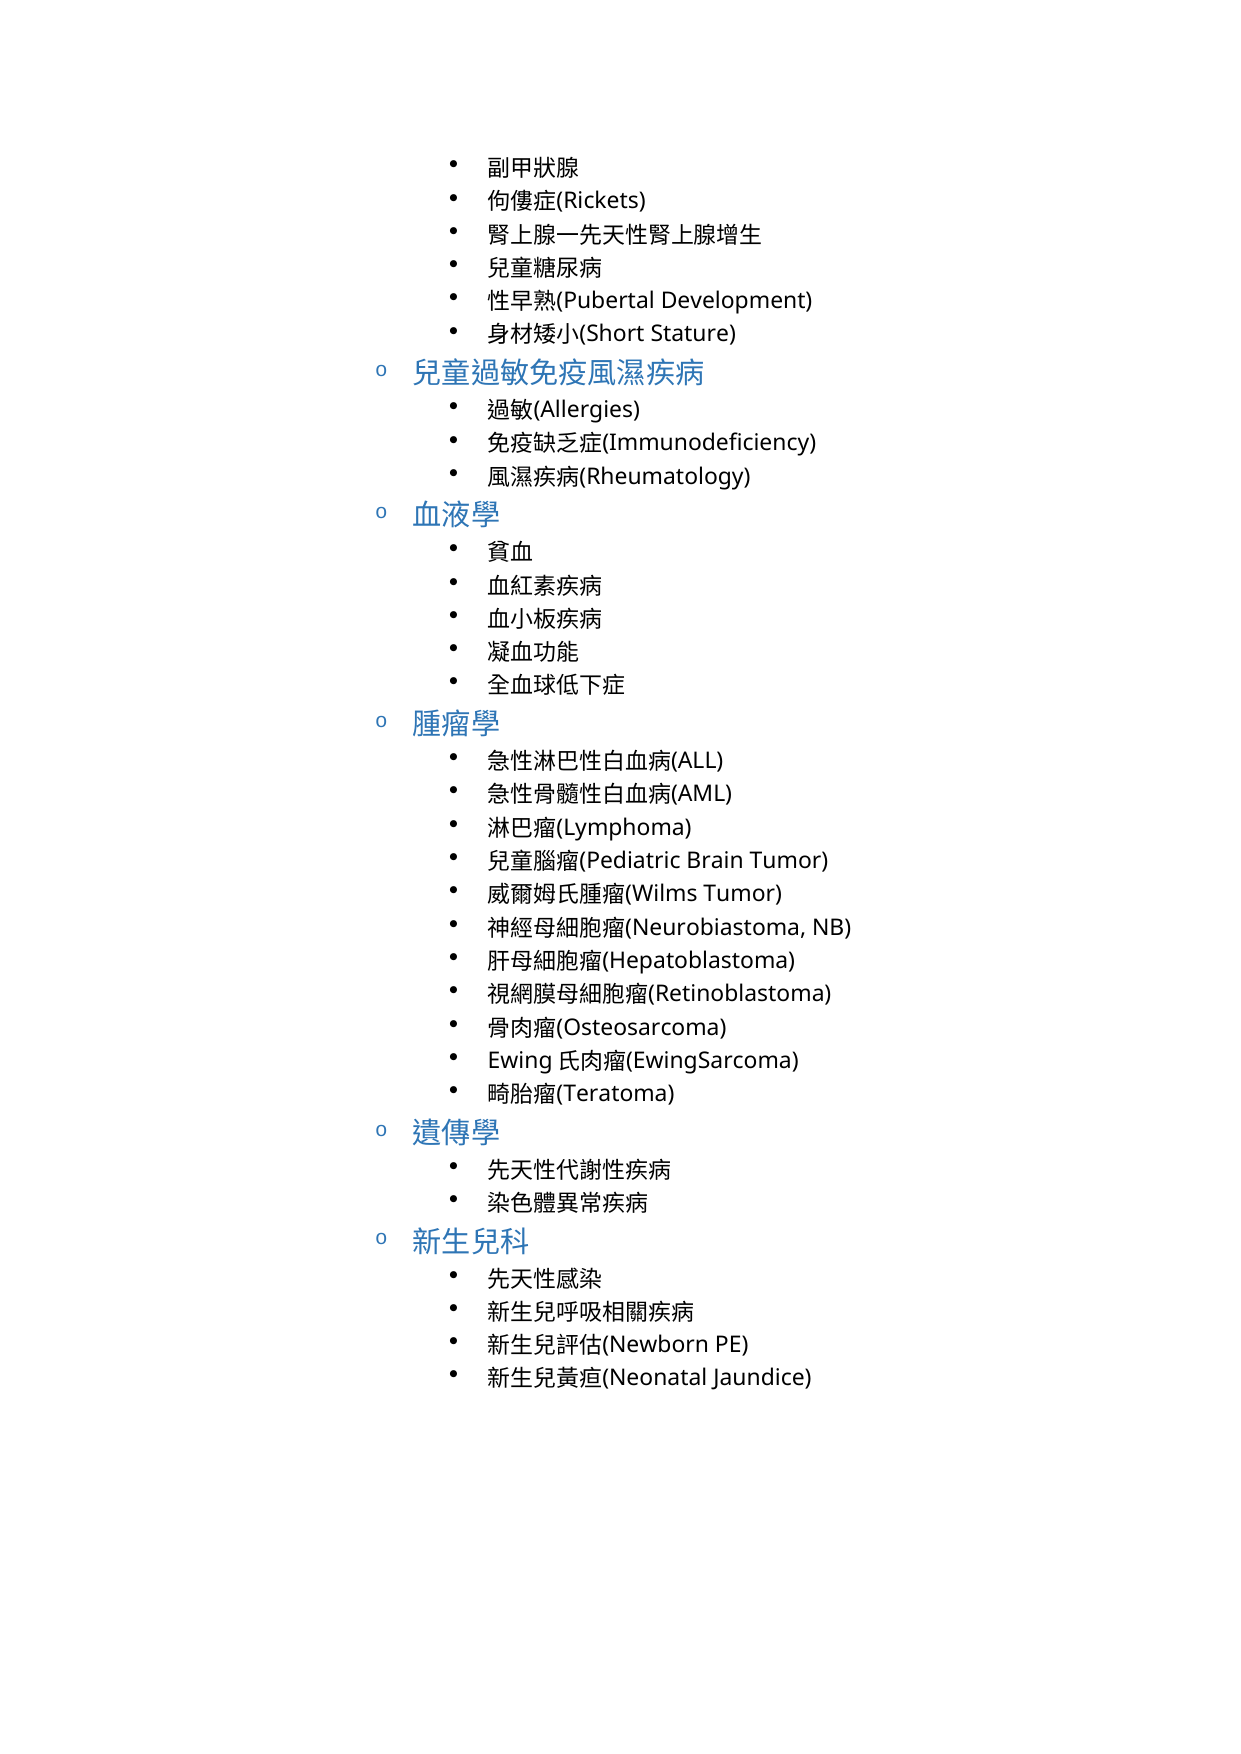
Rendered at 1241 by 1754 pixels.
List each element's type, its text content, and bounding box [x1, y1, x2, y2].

list 血紅素疾病 [450, 567, 1053, 601]
list 性早熟(Pubertal Development) [450, 283, 1053, 316]
list 兒童糖尿病 [450, 250, 1053, 283]
list 風濕疾病(Rheumatology) [450, 459, 1053, 492]
list 副甲狀腺 [450, 150, 1053, 183]
list 身材矮小(Short Stature) [450, 316, 1053, 350]
list 染色體異常疾病 [450, 1185, 1053, 1218]
list 畸胎瘤(Teratoma) [450, 1076, 1053, 1109]
list 急性淋巴性白血病(ALL) [450, 743, 1053, 776]
list Ewing氏肉瘤(EwingSarcoma) [450, 1043, 1053, 1076]
list 神經母細胞瘤(Neurobiastoma, NB) [450, 909, 1053, 943]
list 血液學 [375, 492, 1053, 534]
list 遺傳學 [375, 1109, 1053, 1152]
list 過敏(Allergies) [450, 392, 1053, 425]
list 兒童過敏免疫風濕疾病 [375, 350, 1053, 392]
list 凝血功能 [450, 634, 1053, 667]
list 肝母細胞瘤(Hepatoblastoma) [450, 943, 1053, 976]
list 新生兒呼吸相關疾病 [450, 1294, 1053, 1327]
list 兒童腦瘤(Pediatric Brain Tumor) [450, 843, 1053, 876]
list 視網膜母細胞瘤(Retinoblastoma) [450, 976, 1053, 1009]
list 新生兒黃疸(Neonatal Jaundice) [450, 1360, 1053, 1393]
list 佝僂症(Rickets) [450, 183, 1053, 217]
list 骨肉瘤(Osteosarcoma) [450, 1009, 1053, 1043]
list 威爾姆氏腫瘤(Wilms Tumor) [450, 876, 1053, 909]
list 新生兒評估(Newborn PE) [450, 1327, 1053, 1360]
list 先天性代謝性疾病 [450, 1152, 1053, 1185]
list 免疫缺乏症(Immunodeficiency) [450, 425, 1053, 459]
list 腫瘤學 [375, 700, 1053, 743]
list 貧血 [450, 534, 1053, 567]
list 全血球低下症 [450, 667, 1053, 700]
list 急性骨髓性白血病(AML) [450, 776, 1053, 809]
list 新生兒科 [375, 1218, 1053, 1260]
list 淋巴瘤(Lymphoma) [450, 809, 1053, 843]
list 血小板疾病 [450, 601, 1053, 634]
list 腎上腺一先天性腎上腺增生 [450, 217, 1053, 250]
list 先天性感染 [450, 1260, 1053, 1294]
